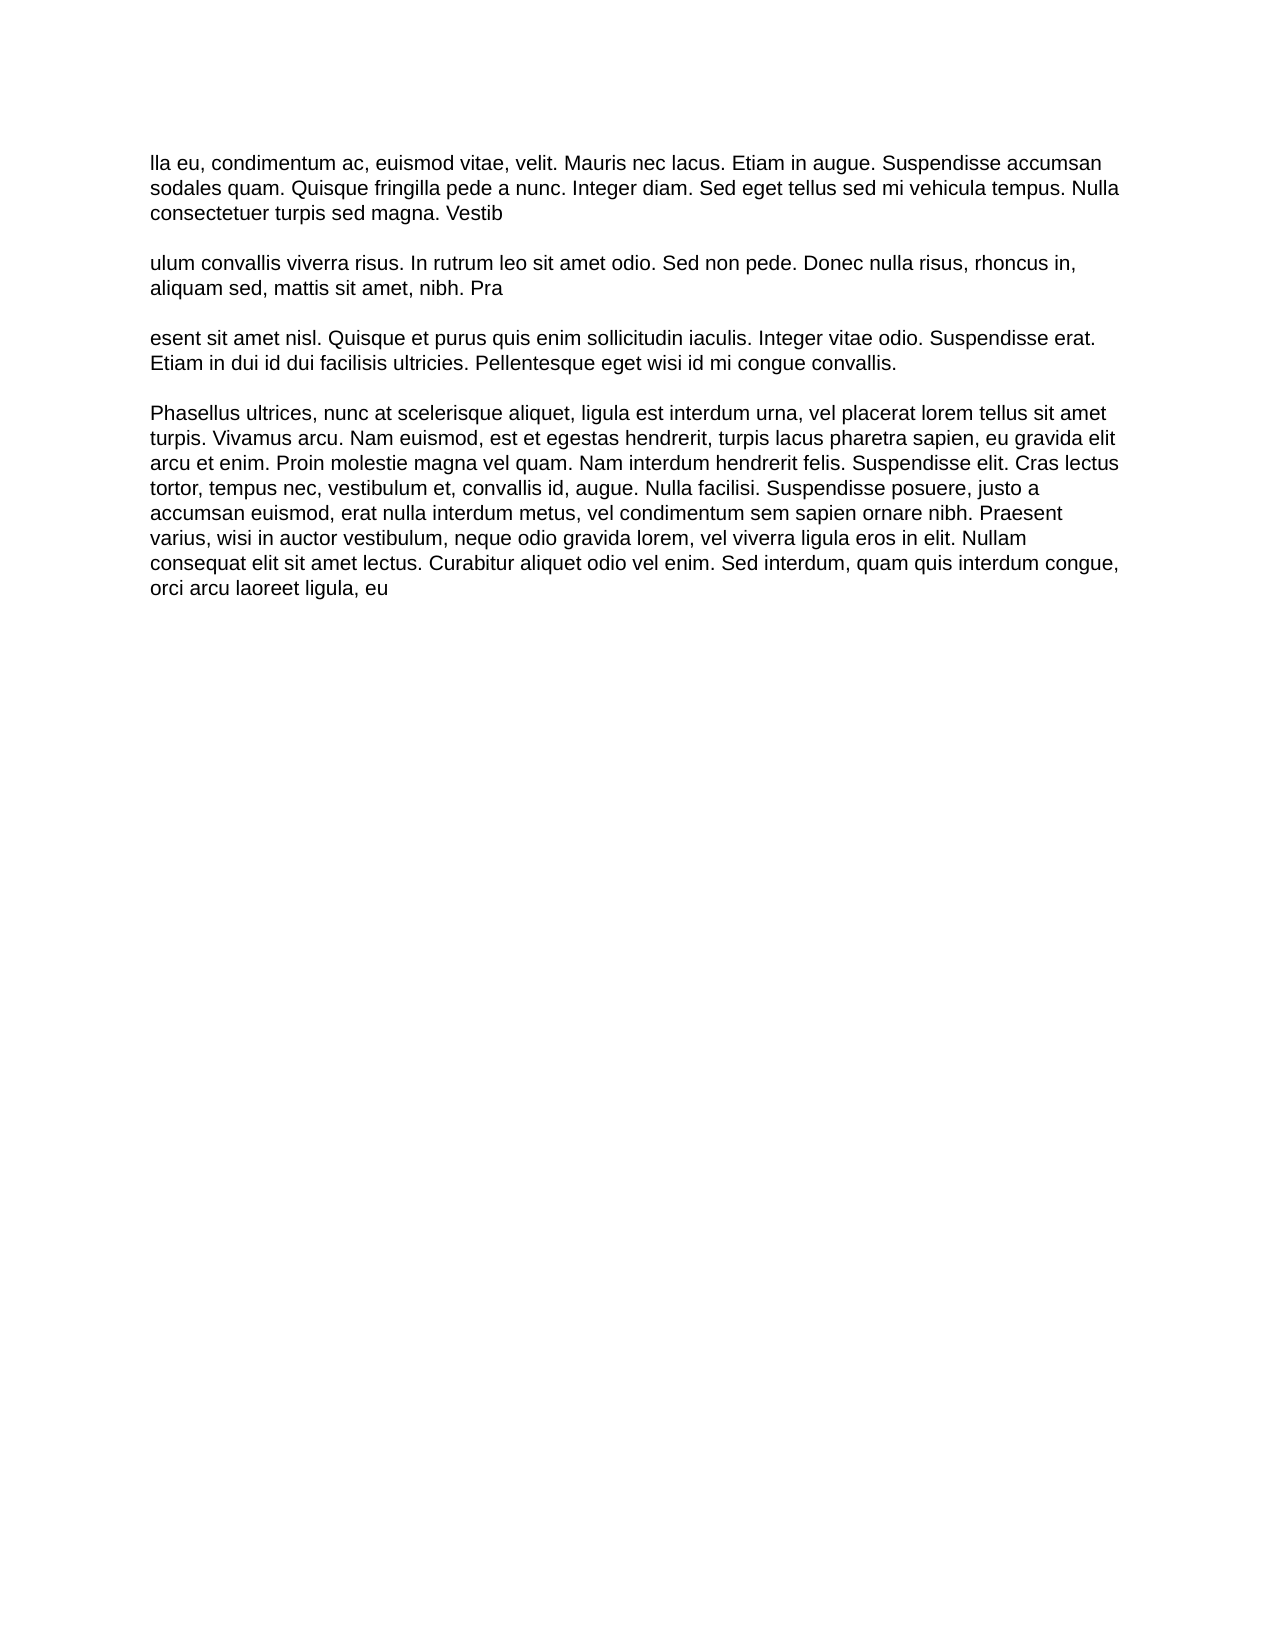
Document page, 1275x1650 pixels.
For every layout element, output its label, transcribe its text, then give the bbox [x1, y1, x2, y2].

text Phasellus ultrices, nunc at scelerisque aliquet, ligula est interdum urna, vel placerat lorem tellus sit amet turpis. Vivamus arcu. Nam euismod, est et egestas hendrerit, turpis lacus pharetra sapien, eu gravida elit arcu et enim. Proin molestie magna vel quam. Nam interdum hendrerit felis. Suspendisse elit. Cras lectus tortor, tempus nec, vestibulum et, convallis id, augue. Nulla facilisi. Suspendisse posuere, justo a accumsan euismod, erat nulla interdum metus, vel condimentum sem sapien ornare nibh. Praesent varius, wisi in auctor vestibulum, neque odio gravida lorem, vel viverra ligula eros in elit. Nullam consequat elit sit amet lectus. Curabitur aliquet odio vel enim. Sed interdum, quam quis interdum congue, orci arcu laoreet ligula, eu [150, 400, 1125, 600]
text lla eu, condimentum ac, euismod vitae, velit. Mauris nec lacus. Etiam in augue. Suspendisse accumsan sodales quam. Quisque fringilla pede a nunc. Integer diam. Sed eget tellus sed mi vehicula tempus. Nulla consectetuer turpis sed magna. Vestib [150, 150, 1125, 225]
text ulum convallis viverra risus. In rutrum leo sit amet odio. Sed non pede. Donec nulla risus, rhoncus in, aliquam sed, mattis sit amet, nibh. Pra [150, 250, 1125, 300]
